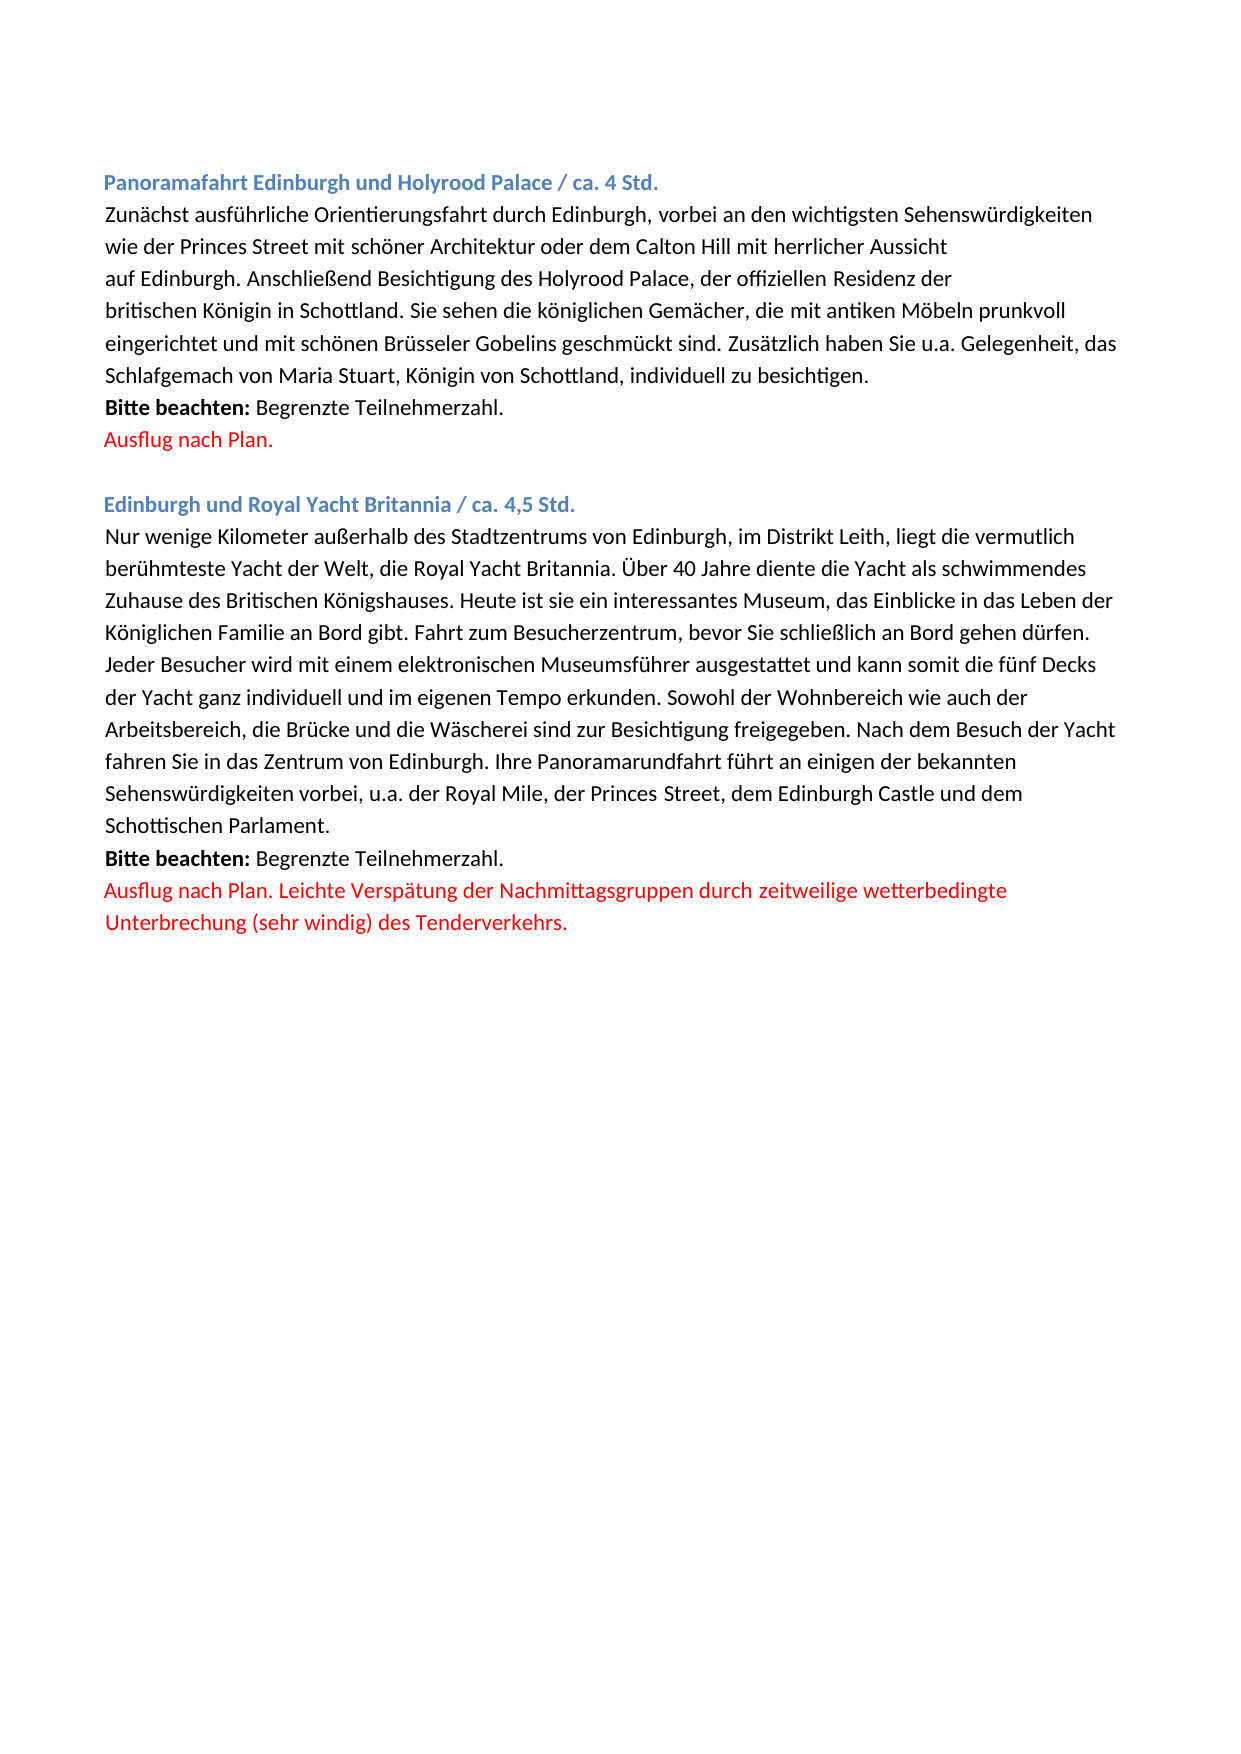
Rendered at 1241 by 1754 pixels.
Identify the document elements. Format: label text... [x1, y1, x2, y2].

text Panoramafahrt Edinburgh und Holyrood Palace / ca. 4 Std. Zunächst ausführliche Orientierungsfahrt durch Edinburgh, vorbei an den wichtigsten Sehenswürdigkeiten wie der Princes Street mit schöner Architektur oder dem Calton Hill mit herrlicher Aussicht auf Edinburgh. Anschließend Besichtigung des Holyrood Palace, der offiziellen Residenz der britischen Königin in Schottland. Sie sehen die königlichen Gemächer, die mit antiken Möbeln prunkvoll eingerichtet und mit schönen Brüsseler Gobelins geschmückt sind. Zusätzlich haben Sie u.a. Gelegenheit, das Schlafgemach von Maria Stuart, Königin von Schottland, individuell zu besichtigen. Bitte beachten: Begrenzte Teilnehmerzahl. [103, 168, 1122, 421]
text Ausflug nach Plan. Leichte Verspätung der Nachmittagsgruppen durch zeitweilige wetterbedingte Unterbrechung (sehr windig) des Tenderverkehrs. [103, 876, 1122, 968]
text Ausflug nach Plan. [103, 425, 1122, 486]
text Edinburgh und Royal Yacht Britannia / ca. 4,5 Std. Nur wenige Kilometer außerhalb des Stadtzentrums von Edinburgh, im Distrikt Leith, liegt die vermutlich berühmteste Yacht der Welt, die Royal Yacht Britannia. Über 40 Jahre diente die Yacht als schwimmendes Zuhause des Britischen Königshauses. Heute ist sie ein interessantes Museum, das Einblicke in das Leben der Königlichen Familie an Bord gibt. Fahrt zum Besucherzentrum, bevor Sie schließlich an Bord gehen dürfen. Jeder Besucher wird mit einem elektronischen Museumsführer ausgestattet und kann somit die fünf Decks der Yacht ganz individuell und im eigenen Tempo erkunden. Sowohl der Wohnbereich wie auch der Arbeitsbereich, die Brücke und die Wäscherei sind zur Besichtigung freigegeben. Nach dem Besuch der Yacht fahren Sie in das Zentrum von Edinburgh. Ihre Panoramarundfahrt führt an einigen der bekannten Sehenswürdigkeiten vorbei, u.a. der Royal Mile, der Princes Street, dem Edinburgh Castle und dem Schottischen Parlament. Bitte beachten: Begrenzte Teilnehmerzahl. [103, 490, 1122, 872]
